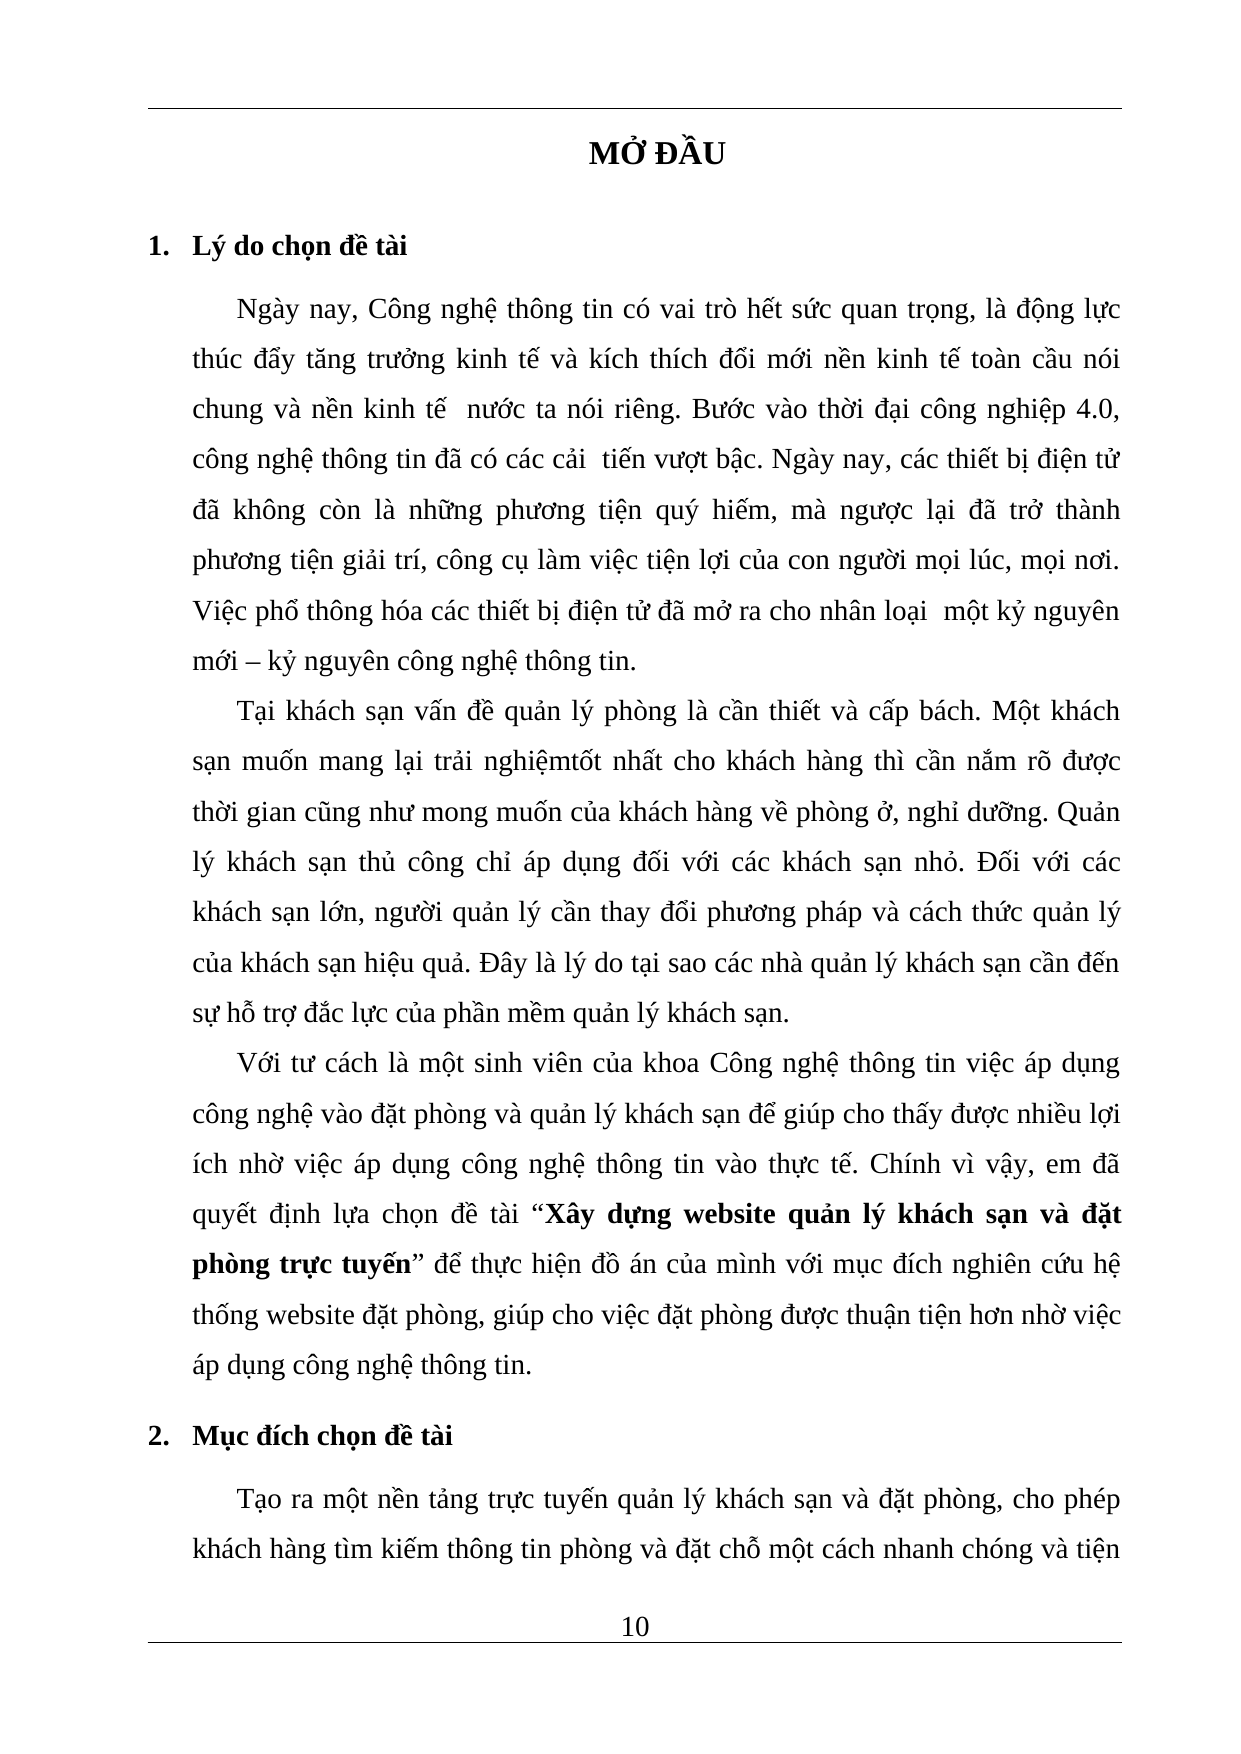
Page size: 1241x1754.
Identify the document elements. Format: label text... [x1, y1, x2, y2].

subtitle Mục đích chọn đề tài [148, 1418, 1122, 1452]
text Ngày nay, Công nghệ thông tin có vai trò hết sức quan trọng, là động lực thúc đẩy tăng trưởng kinh tế và kích thích đổi mới nền kinh tế toàn cầu nói chung và nền kinh tế nước ta nói riêng. Bước vào thời đại công nghiệp 4.0, công nghệ thông tin đã có các cải tiến vượt bậc. Ngày nay, các thiết bị điện tử đã không còn là những phương tiện quý hiếm, mà ngược lại đã trở thành phương tiện giải trí, công cụ làm việc tiện lợi của con người mọi lúc, mọi nơi. Việc phổ thông hóa các thiết bị điện tử đã mở ra cho nhân loại một kỷ nguyên mới – kỷ nguyên công nghệ thông tin. [192, 291, 1122, 676]
text Tại khách sạn vấn đề quản lý phòng là cần thiết và cấp bách. Một khách sạn muốn mang lại trải nghiệmtốt nhất cho khách hàng thì cần nắm rõ được thời gian cũng như mong muốn của khách hàng về phòng ở, nghỉ dưỡng. Quản lý khách sạn thủ công chỉ áp dụng đối với các khách sạn nhỏ. Đối với các khách sạn lớn, người quản lý cần thay đổi phương pháp và cách thức quản lý của khách sạn hiệu quả. Đây là lý do tại sao các nhà quản lý khách sạn cần đến sự hỗ trợ đắc lực của phần mềm quản lý khách sạn. [192, 693, 1122, 1029]
text Với tư cách là một sinh viên của khoa Công nghệ thông tin việc áp dụng công nghệ vào đặt phòng và quản lý khách sạn để giúp cho thấy được nhiều lợi ích nhờ việc áp dụng công nghệ thông tin vào thực tế. Chính vì vậy, em đã quyết định lựa chọn đề tài “Xây dựng website quản lý khách sạn và đặt phòng trực tuyến” để thực hiện đồ án của mình với mục đích nghiên cứu hệ thống website đặt phòng, giúp cho việc đặt phòng được thuận tiện hơn nhờ việc áp dụng công nghệ thông tin. [192, 1045, 1122, 1381]
subtitle MỞ ĐẦU [193, 133, 1122, 171]
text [192, 1481, 1122, 1565]
subtitle Lý do chọn đề tài [148, 228, 1122, 261]
